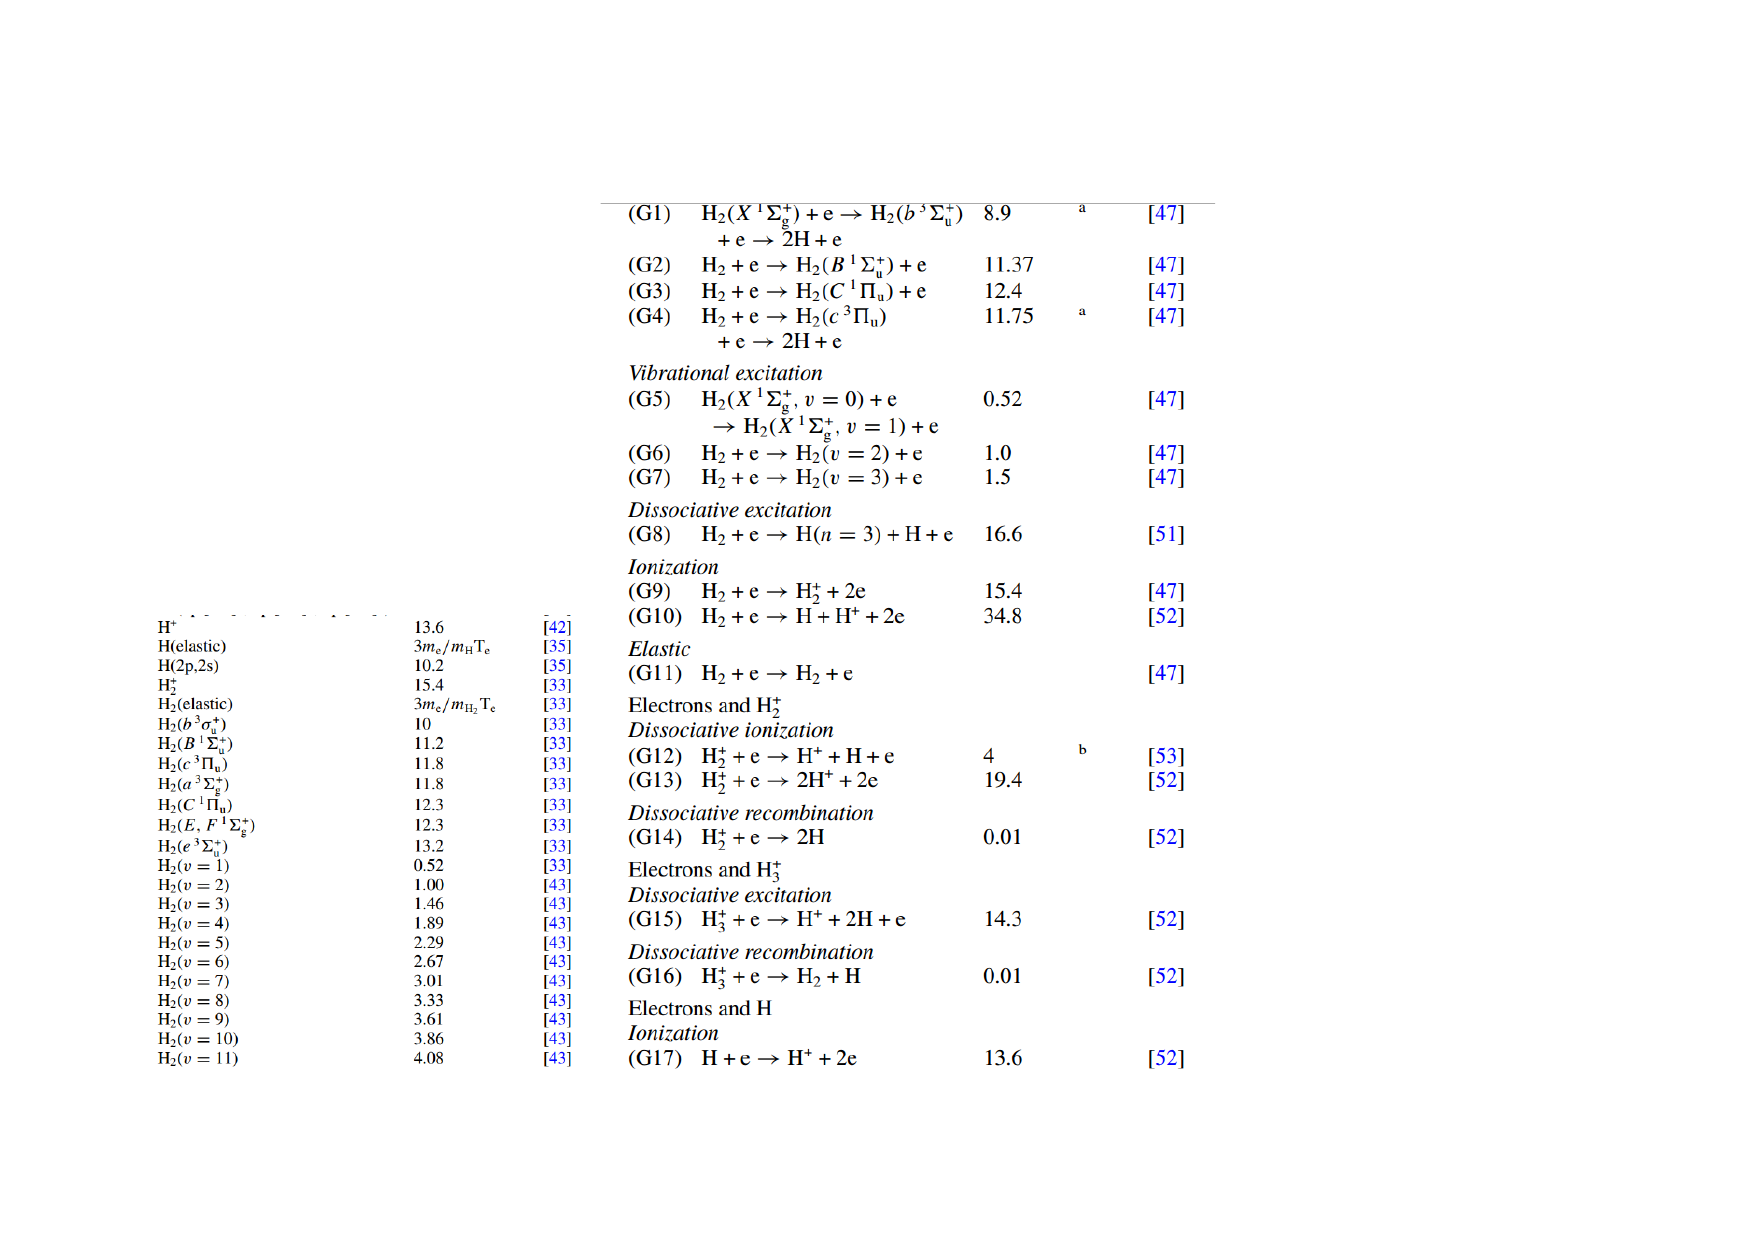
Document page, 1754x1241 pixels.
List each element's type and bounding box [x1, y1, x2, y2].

picture [150, 203, 1216, 1069]
